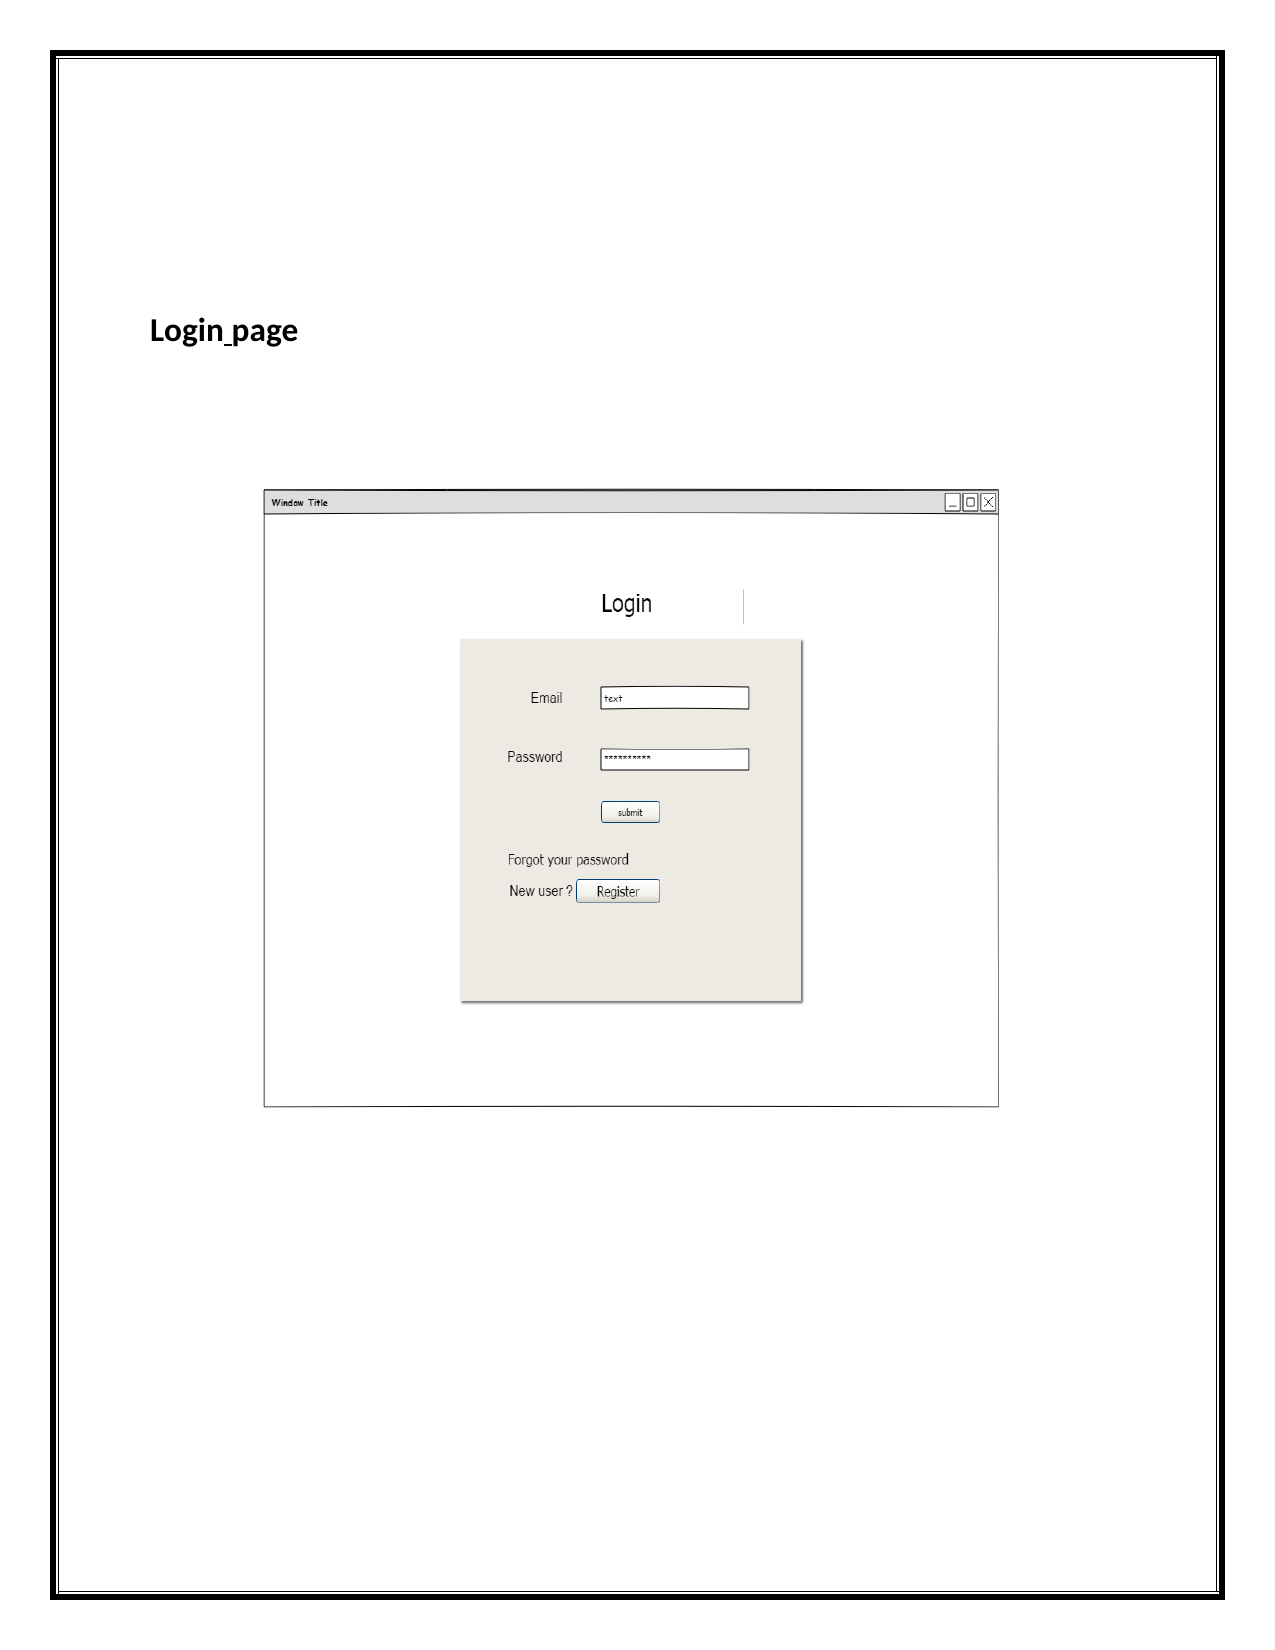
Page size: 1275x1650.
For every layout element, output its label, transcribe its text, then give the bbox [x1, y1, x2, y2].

text Login page [150, 309, 1125, 350]
picture [150, 429, 1125, 1172]
